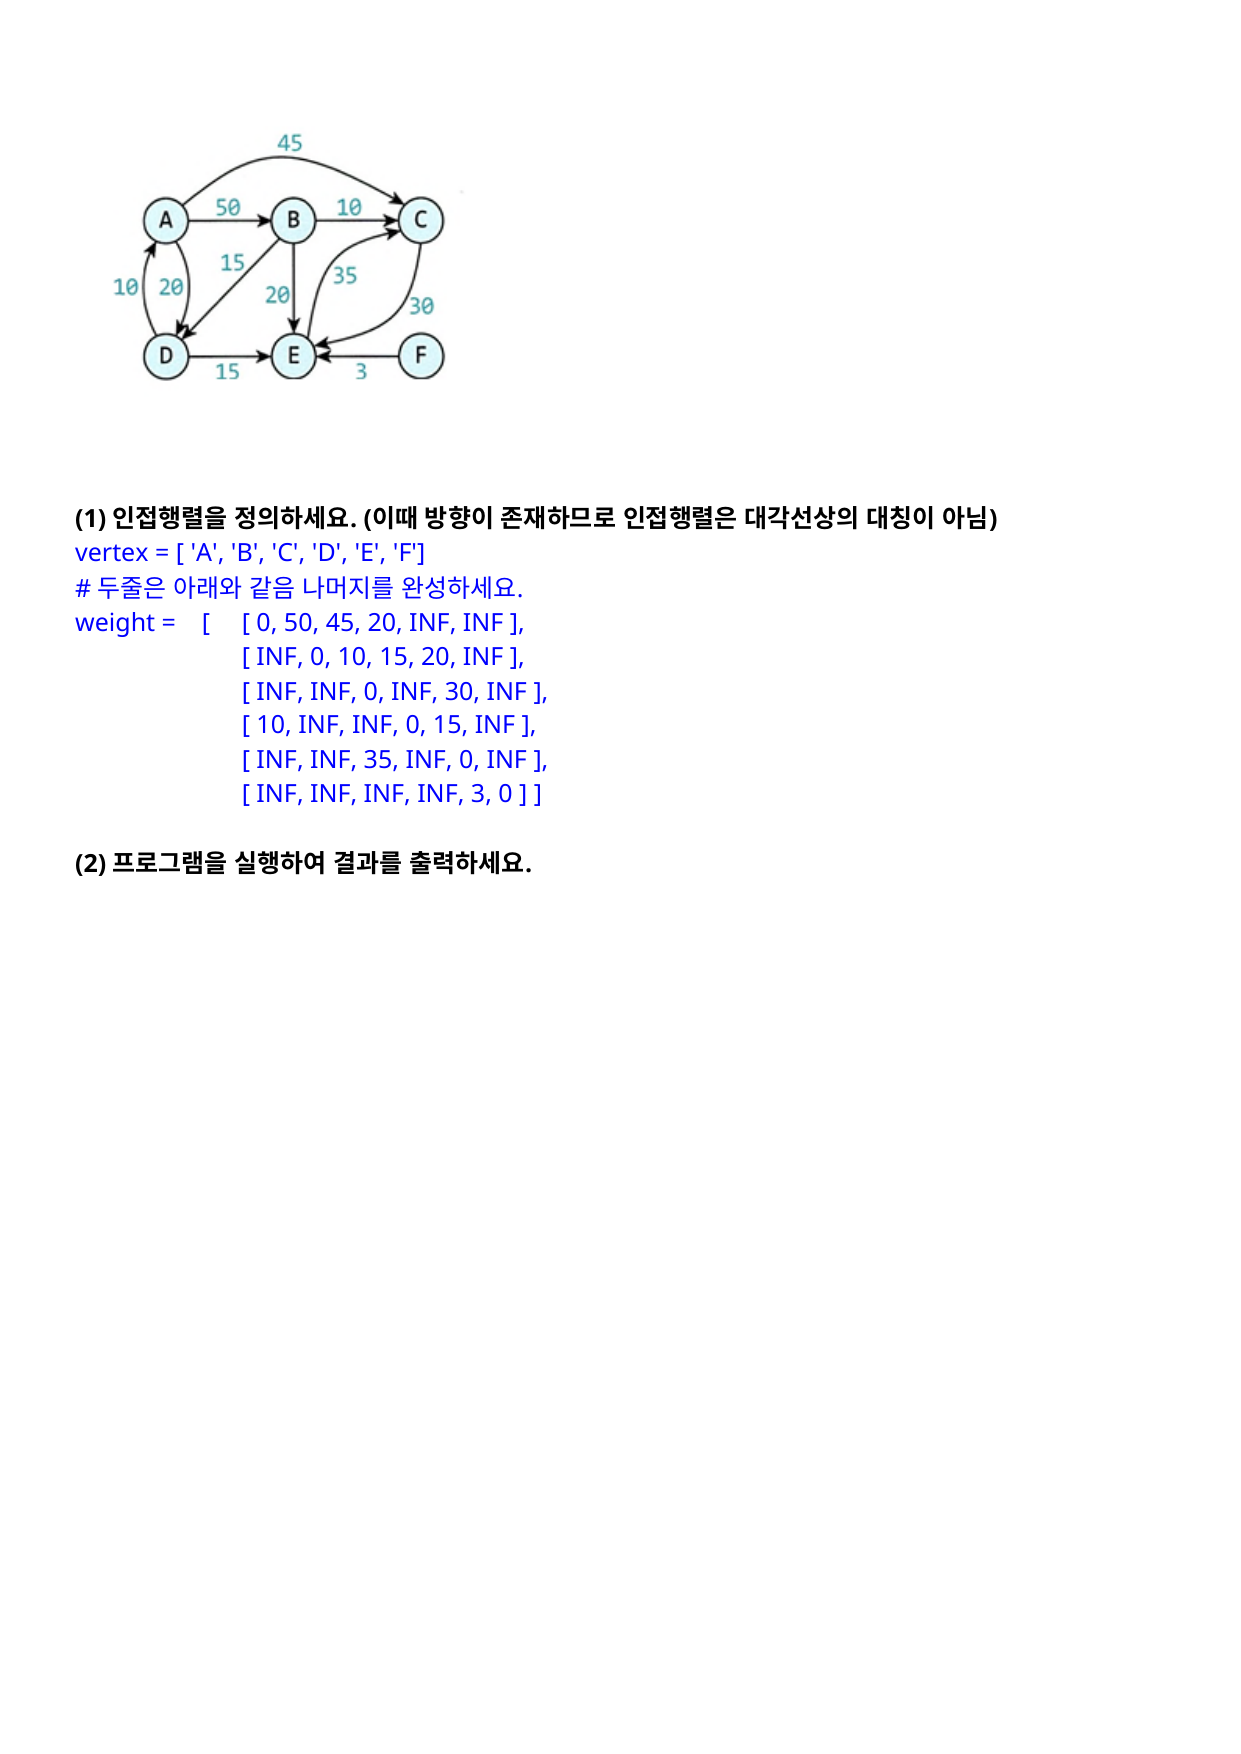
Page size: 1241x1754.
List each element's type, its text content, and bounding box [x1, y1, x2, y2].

text [ INF, INF, 0, INF, 30, INF ], [75, 673, 1165, 707]
text (2) 프로그램을 실행하여 결과를 출력하세요. [75, 843, 1165, 880]
text weight = [ [ 0, 50, 45, 20, INF, INF ], [75, 605, 1165, 639]
text [ INF, 0, 10, 15, 20, INF ], [158, 639, 1165, 673]
picture [75, 75, 539, 414]
text [ INF, INF, INF, INF, 3, 0 ] ] [75, 775, 1165, 809]
text vertex = [ 'A', 'B', 'C', 'D', 'E', 'F'] [75, 535, 1165, 569]
text [ 10, INF, INF, 0, 15, INF ], [75, 707, 1165, 741]
text [ INF, INF, 35, INF, 0, INF ], [75, 741, 1165, 775]
text (1) 인접행렬을 정의하세요. (이때 방향이 존재하므로 인접행렬은 대각선상의 대칭이 아님) [75, 498, 1165, 535]
text # 두줄은 아래와 같음 나머지를 완성하세요. [75, 569, 1165, 605]
